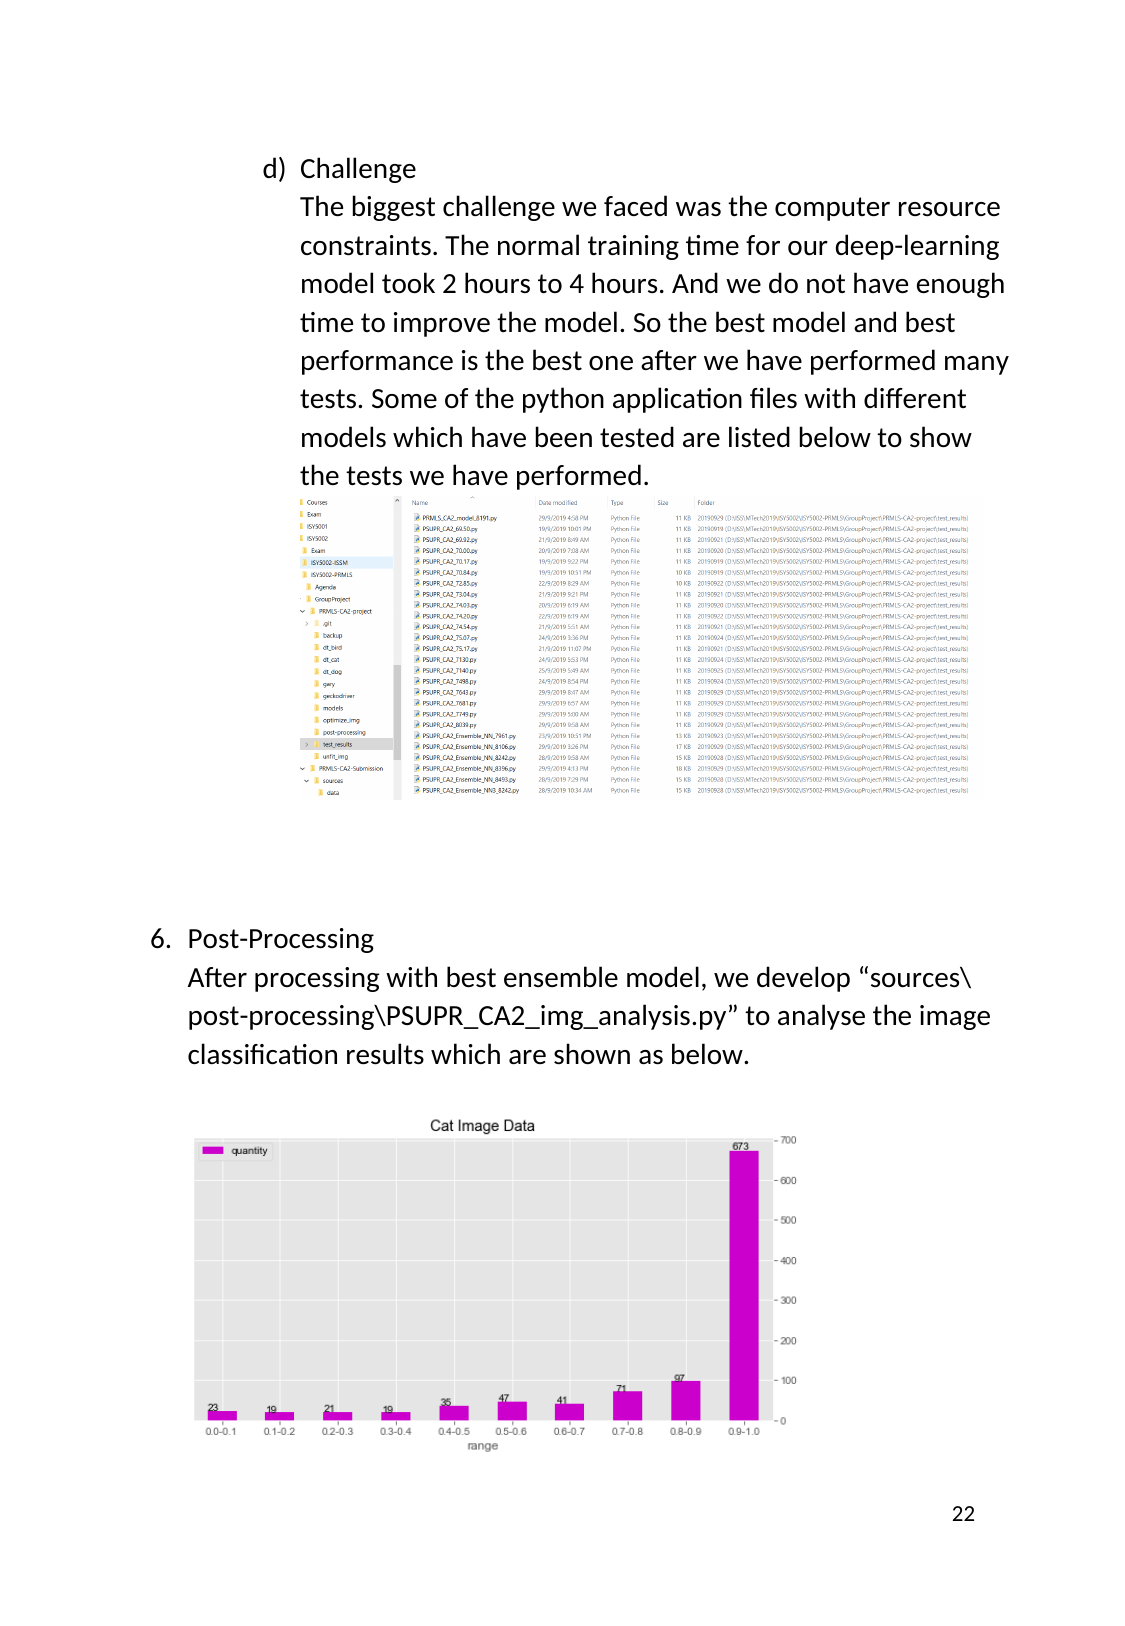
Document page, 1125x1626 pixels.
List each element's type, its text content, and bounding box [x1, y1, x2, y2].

picture [187, 1104, 821, 1461]
list Post-Processing [150, 920, 1012, 956]
picture [300, 496, 984, 800]
